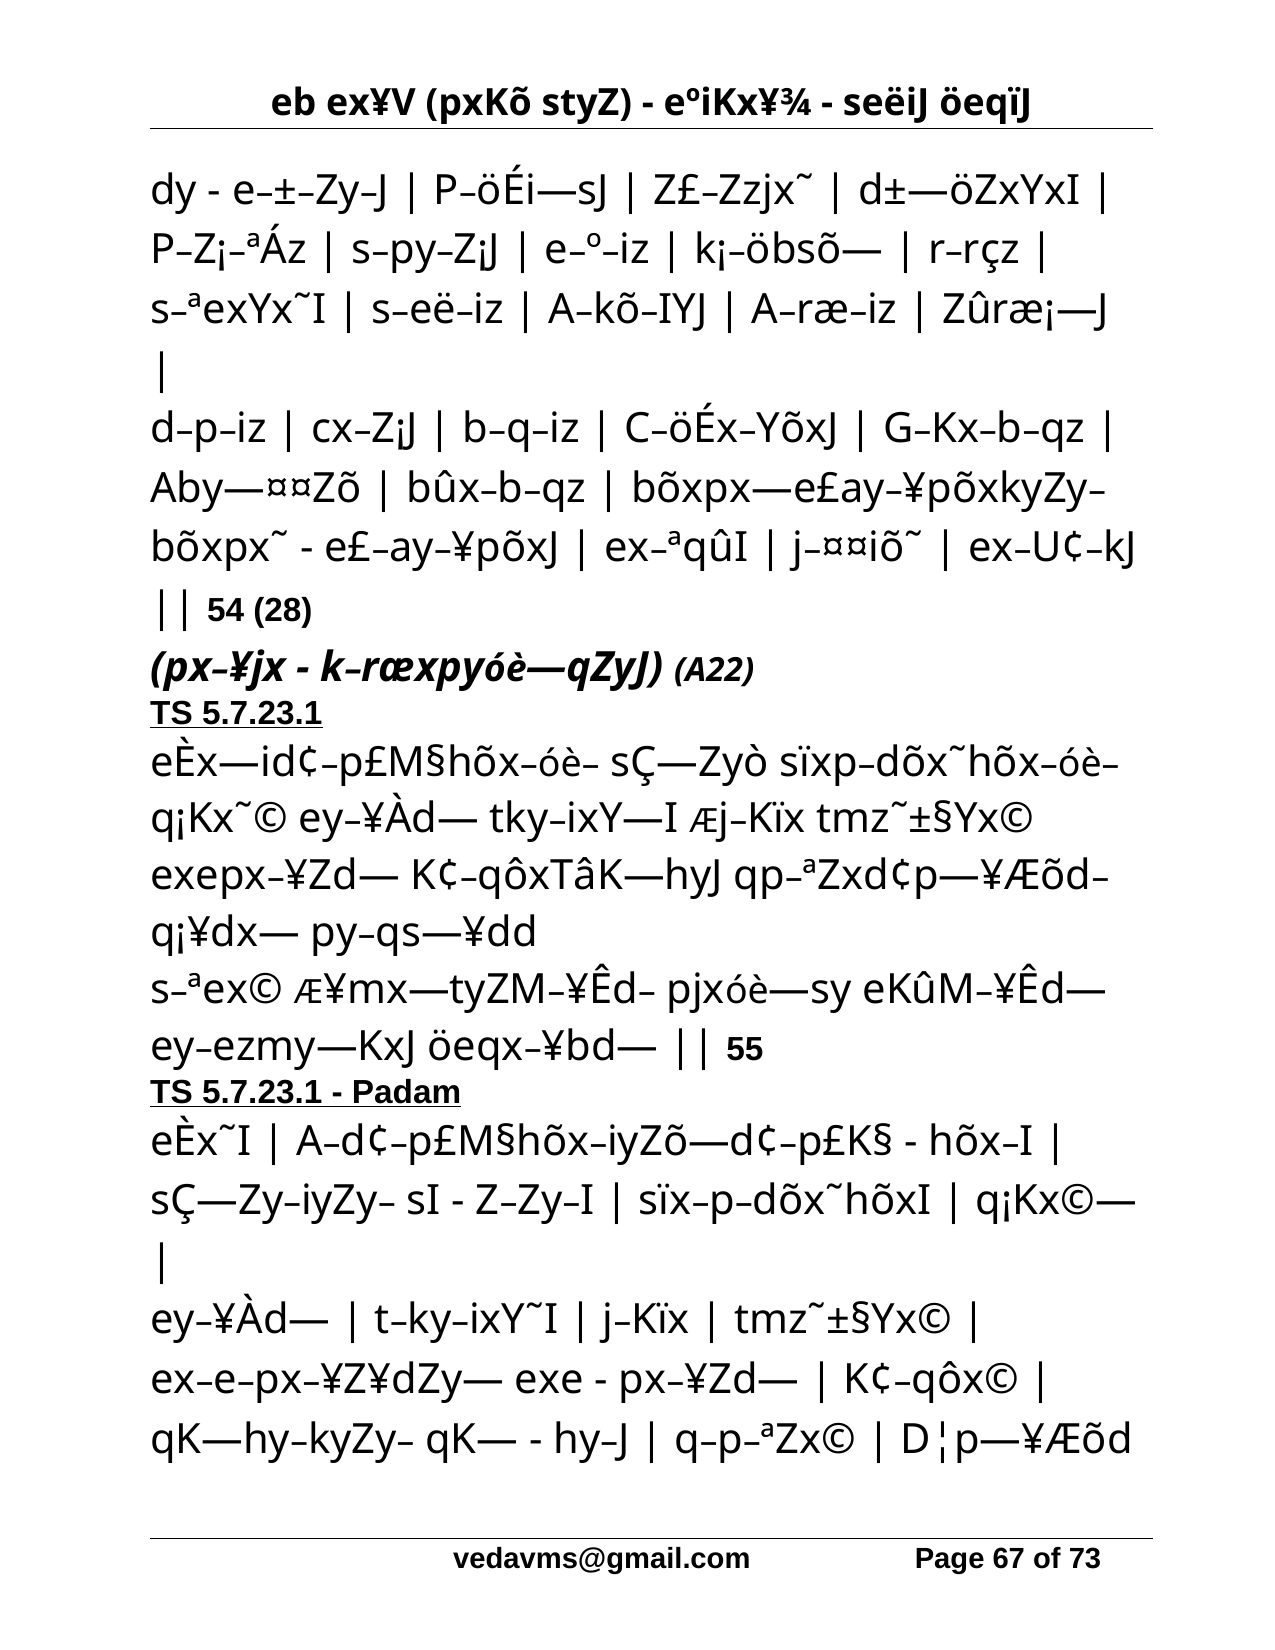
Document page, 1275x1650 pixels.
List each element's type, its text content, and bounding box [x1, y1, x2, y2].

text s–ªexYx˜I | s–eë–iz | A–kõ–IYJ | A–ræ–iz | Zûræ¡—J | [150, 279, 1139, 395]
text ex–e–px–¥Z¥dZy— exe - px–¥Zd— | K¢–qôx© | [150, 1349, 1139, 1406]
text (px–¥jx - k–ræxpyóè—qZyJ) (A22) [150, 636, 1139, 693]
text sÇ—Zy–iyZy– sI - Z–Zy–I | sïx–p–dõx˜hõxI | q¡Kx©— | [150, 1170, 1139, 1287]
text dy - e–±–Zy–J | P–öÉi—sJ | Z£–Zzjx˜ | d±—öZxYxI | [150, 160, 1139, 216]
text P–Z¡–ªÁz | s–py–Z¡J | e–º–iz | k¡–öbsõ— | r–rçz | [150, 219, 1139, 276]
text bõxpx˜ - e£–ay–¥põxJ | ex–ªqûI | j–¤¤iõ˜ | ex–U¢–kJ || 54 (28) [150, 517, 1139, 633]
text TS 5.7.23.1 - Padam [150, 1072, 1139, 1111]
text eÈx—id¢–p£M§hõx–óè– sÇ—Zyò sïxp–dõx˜hõx–óè– q¡Kx˜© ey–¥Àd— tky–ixY—I Æj–Kïx tmz˜±§Yx© exepx–¥Zd— K¢–qôxTâK—hyJ qp–ªZxd¢p—¥Æõd– q¡¥dx— py–qs—¥dd [150, 732, 1139, 959]
text TS 5.7.23.1 [150, 693, 1139, 732]
text ey–ezmy—KxJ öeqx–¥bd— || 55 [150, 1015, 1139, 1072]
text s–ªex© Æ¥mx—tyZM–¥Êd– pjxóè—sy eKûM–¥Êd— [150, 959, 1139, 1015]
text eÈx˜I | A–d¢–p£M§hõx–iyZõ—d¢–p£K§ - hõx–I | [150, 1111, 1139, 1167]
text ey–¥Àd— | t–ky–ixY˜I | j–Kïx | tmz˜±§Yx© | [150, 1289, 1139, 1346]
text qK—hy–kyZy– qK— - hy–J | q–p–ªZx© | D¦p—¥Æõd | [150, 1408, 1139, 1465]
text d–p–iz | cx–Z¡J | b–q–iz | C–öÉx–YõxJ | G–Kx–b–qz | [150, 398, 1139, 455]
text Aby—¤¤Zõ | bûx–b–qz | bõxpx—e£ay–¥põxkyZy– [150, 458, 1139, 514]
